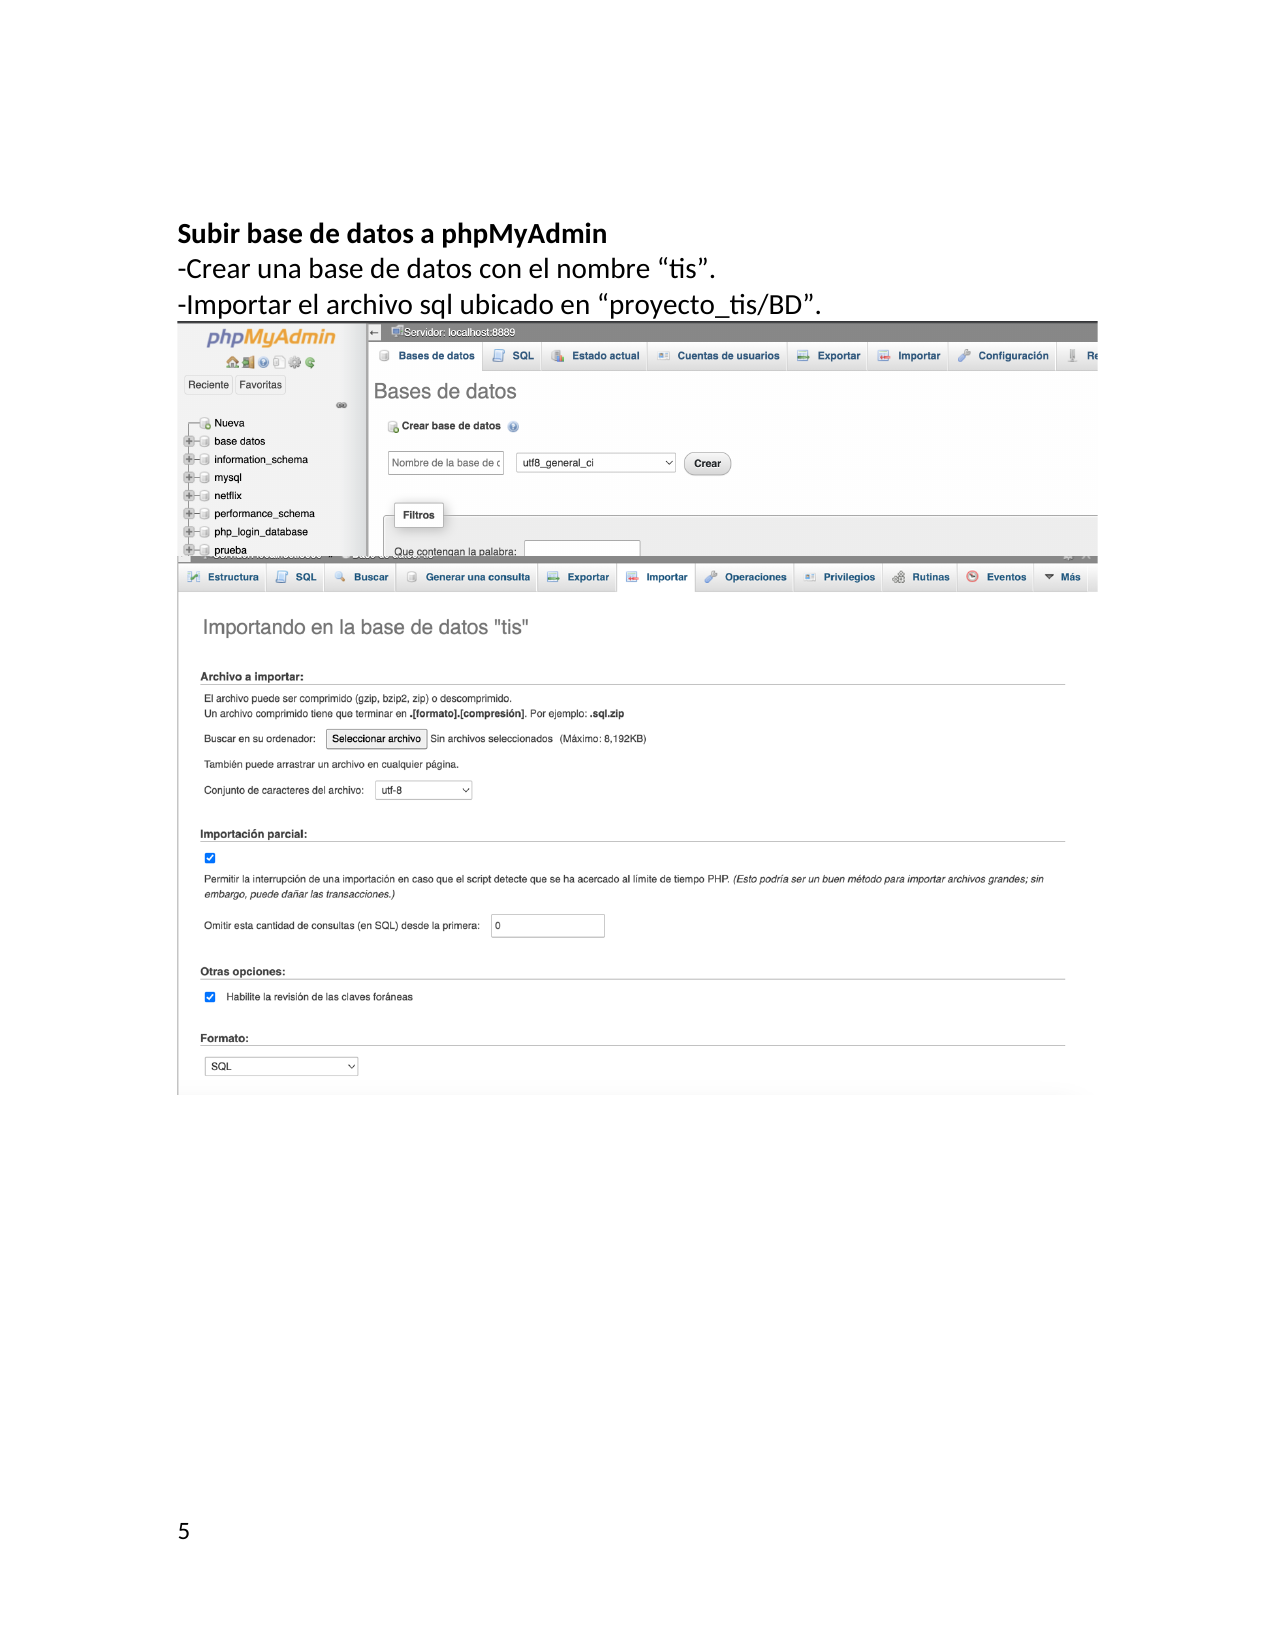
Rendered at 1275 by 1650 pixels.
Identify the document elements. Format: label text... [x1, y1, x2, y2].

picture [177, 321, 1098, 1095]
text -Crear una base de datos con el nombre “tis”. [177, 250, 1098, 286]
text -Importar el archivo sql ubicado en “proyecto_tis/BD”. [177, 286, 1098, 321]
text Subir base de datos a phpMyAdmin [177, 215, 1098, 250]
